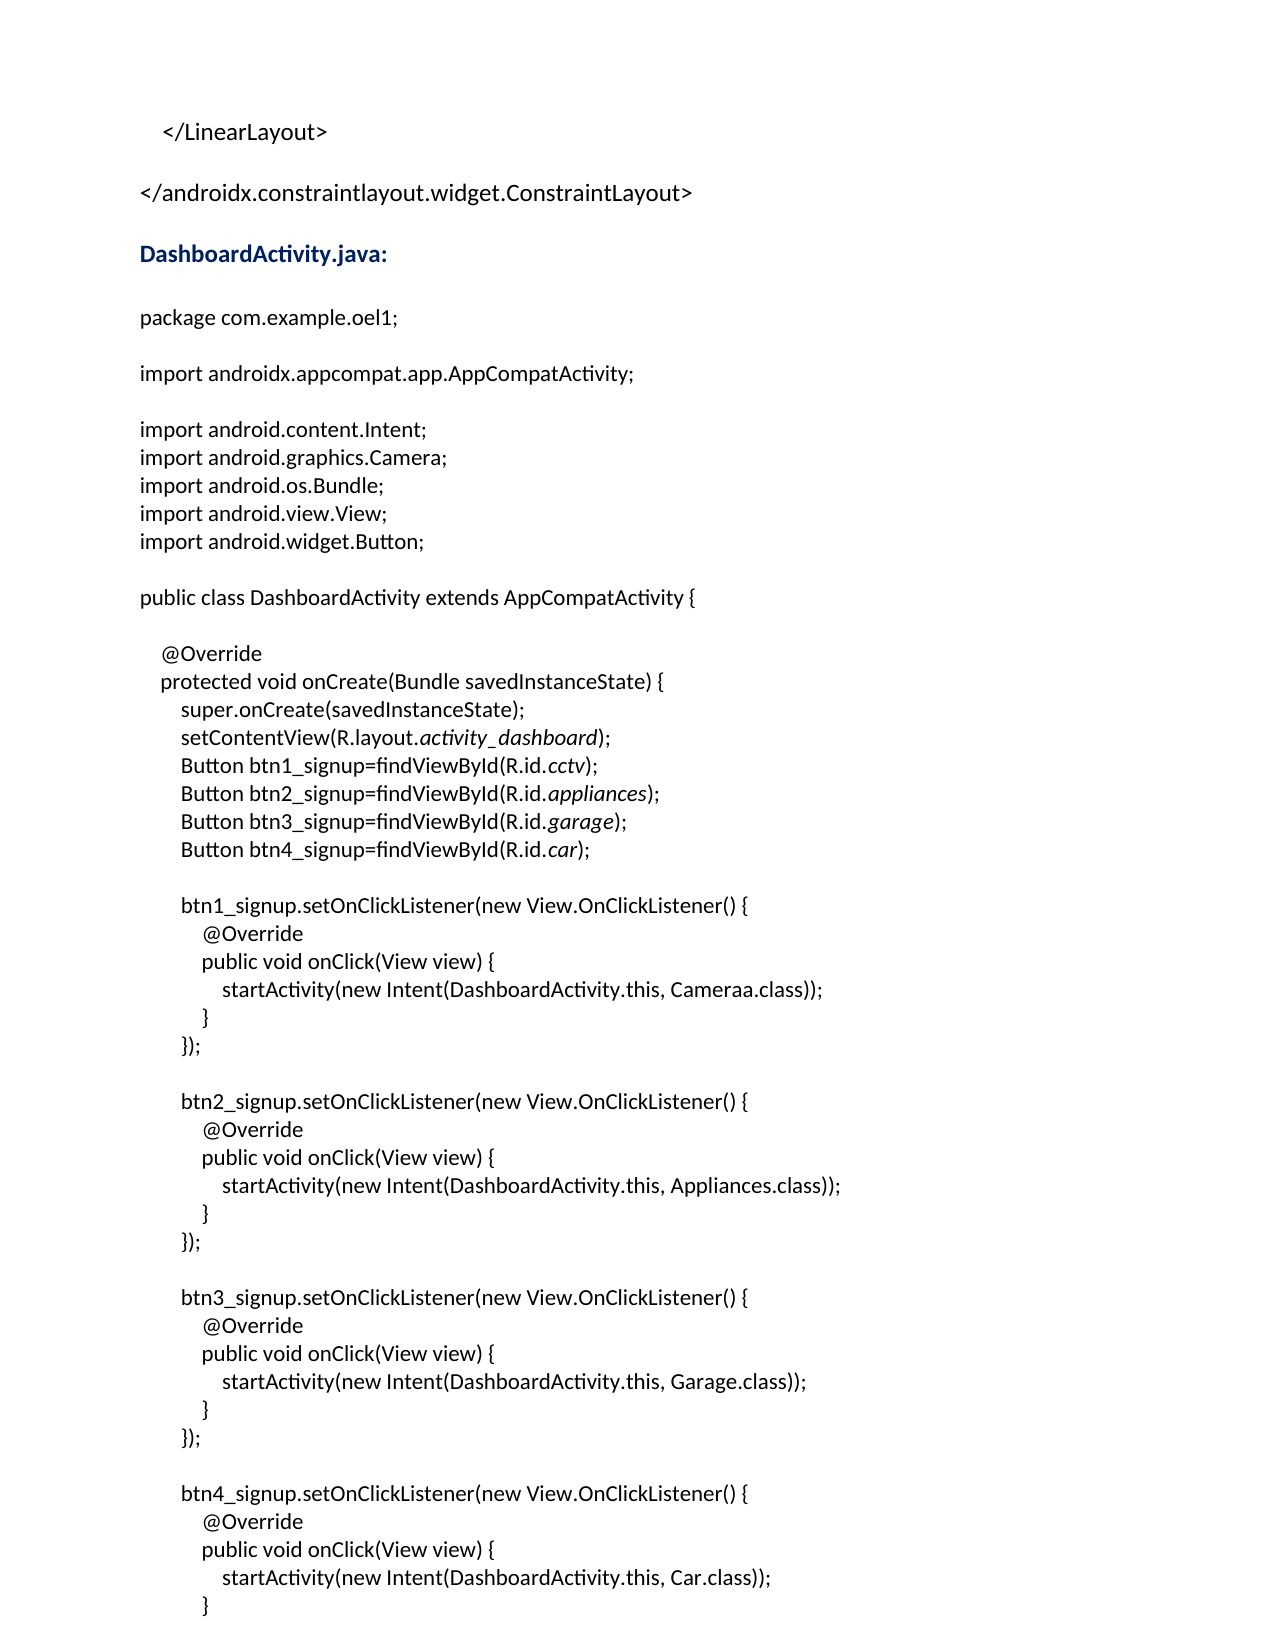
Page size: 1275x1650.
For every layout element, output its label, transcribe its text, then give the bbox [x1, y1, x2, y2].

text DashboardActivity.java: [139, 238, 1092, 268]
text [139, 303, 1092, 1619]
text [139, 85, 1092, 207]
